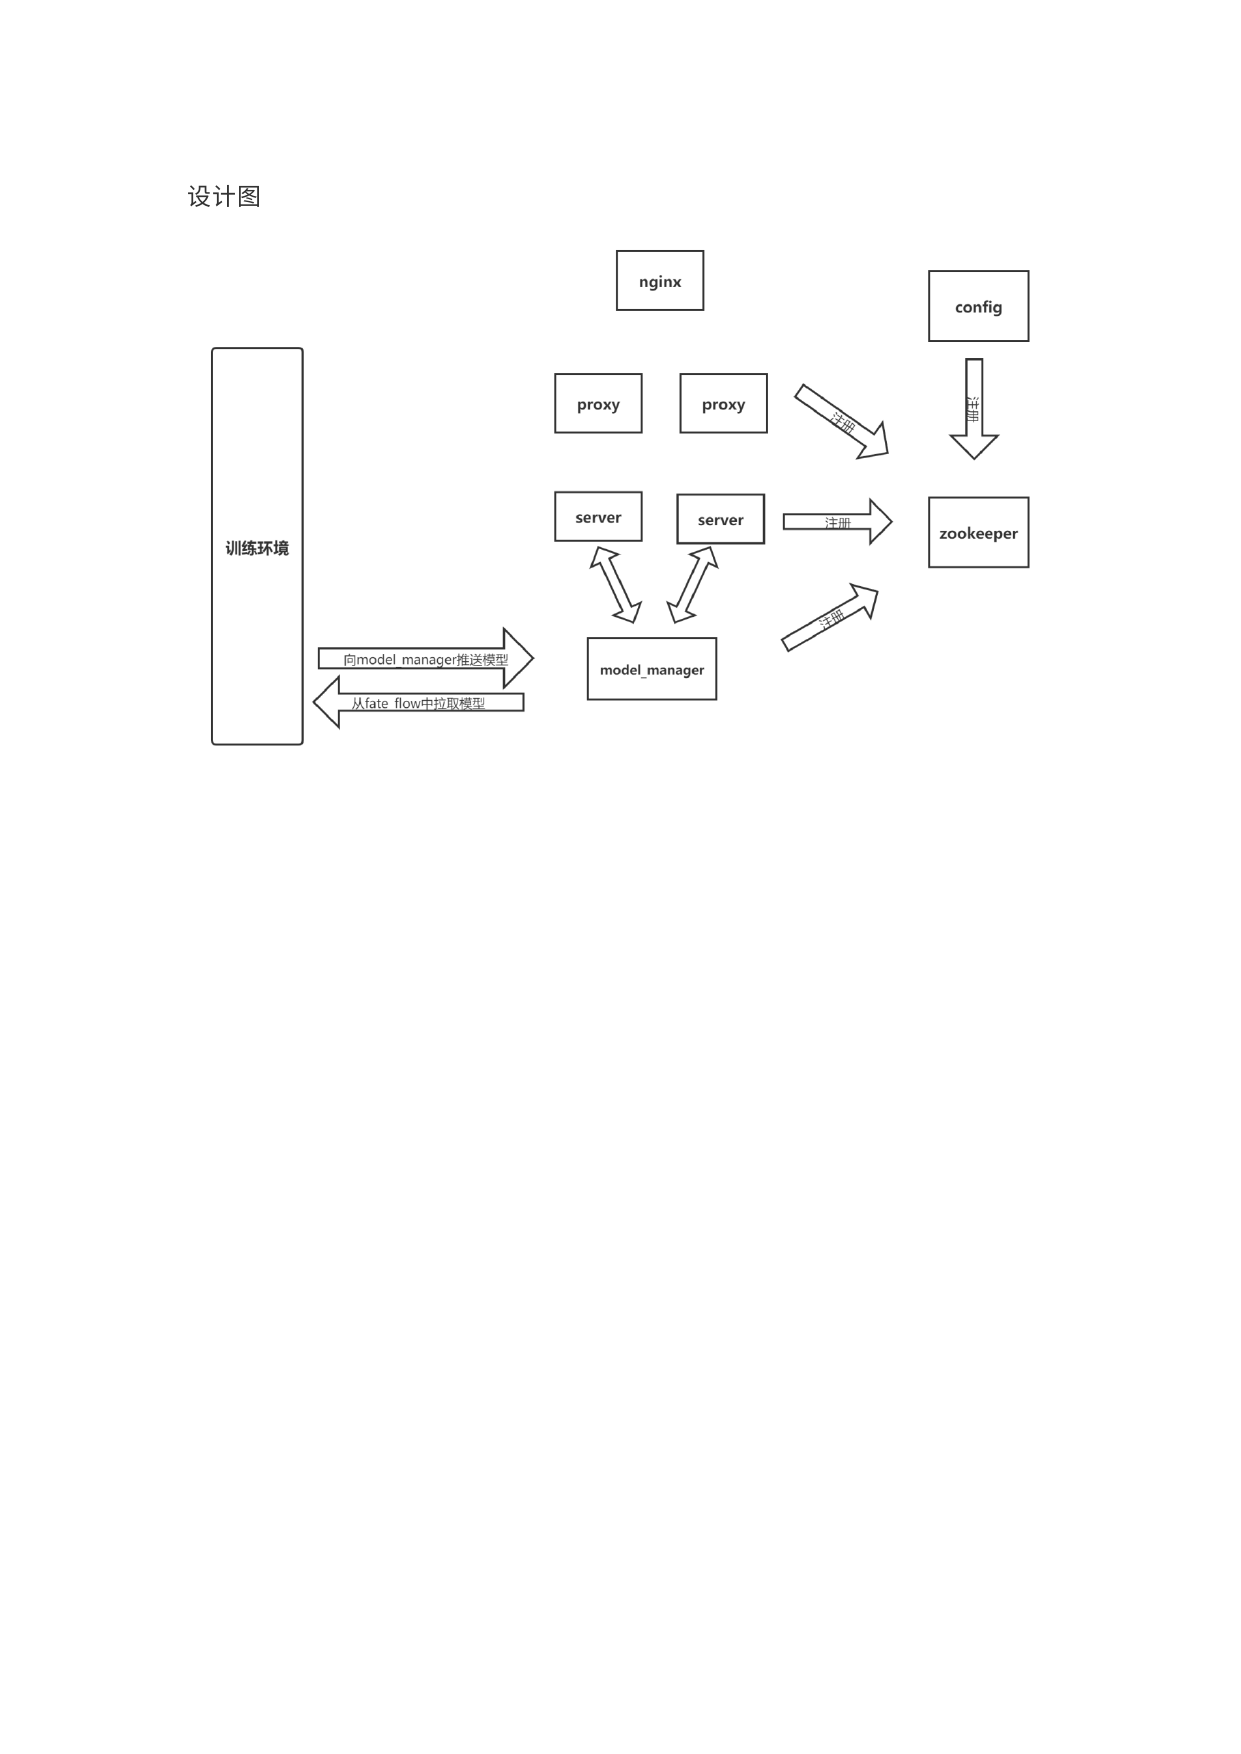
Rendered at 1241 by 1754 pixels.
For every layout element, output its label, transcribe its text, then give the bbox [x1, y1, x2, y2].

text 设计图 [187, 162, 1053, 227]
picture [187, 227, 1053, 769]
